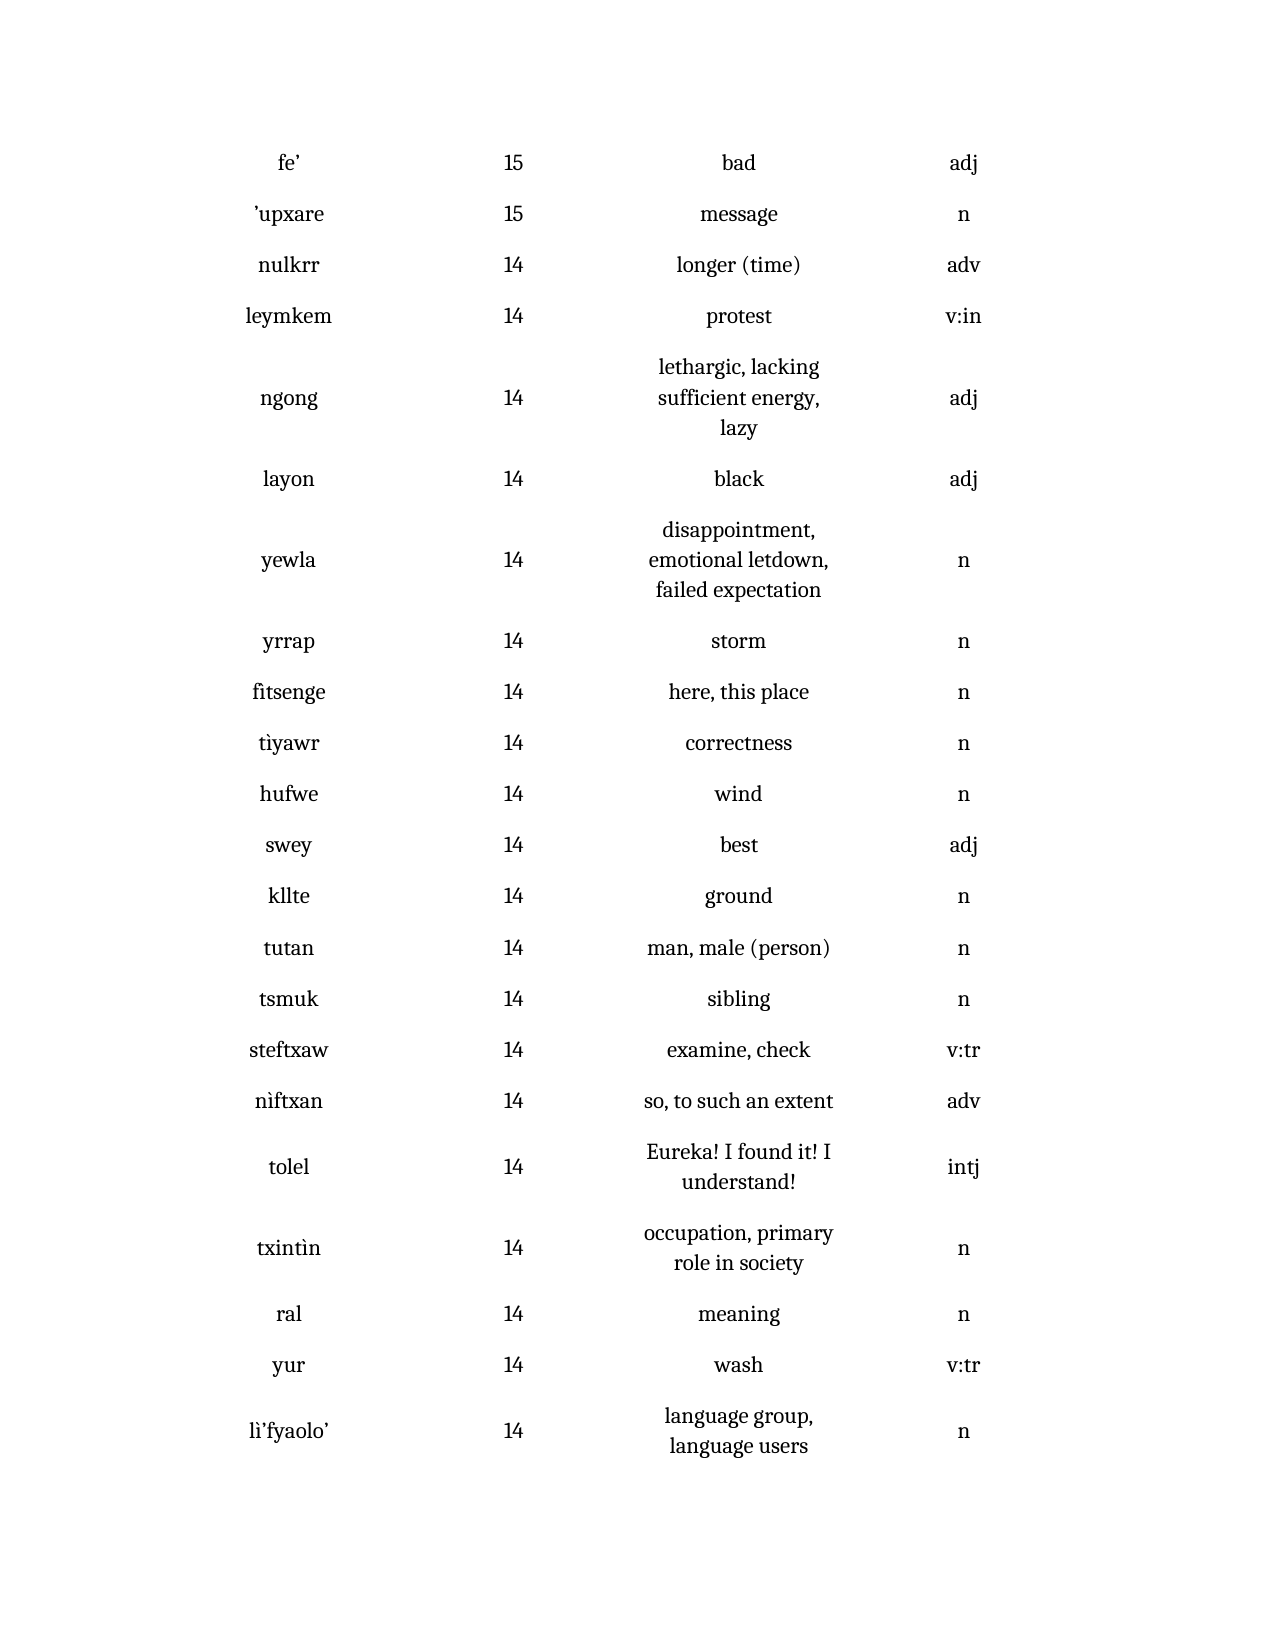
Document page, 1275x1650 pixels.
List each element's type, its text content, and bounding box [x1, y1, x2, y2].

table_cell txintìn [176, 1220, 401, 1301]
table_cell ’upxare [176, 201, 401, 252]
table_cell wash [626, 1352, 851, 1403]
table_cell longer (time) [626, 252, 851, 303]
table_cell v:tr [851, 1036, 1076, 1087]
table_cell 14 [401, 679, 626, 730]
table_cell n [851, 730, 1076, 781]
table_cell examine, check [626, 1036, 851, 1087]
table_cell 14 [401, 354, 626, 466]
table_cell 14 [401, 303, 626, 354]
table_cell layon [176, 466, 401, 517]
table_cell tutan [176, 934, 401, 985]
table_cell protest [626, 303, 851, 354]
table_cell adj [851, 150, 1076, 201]
table_cell message [626, 201, 851, 252]
table_cell n [851, 517, 1076, 628]
table_cell 14 [401, 466, 626, 517]
table_cell wind [626, 781, 851, 832]
table_cell 14 [401, 252, 626, 303]
table_cell v:in [851, 303, 1076, 354]
table_cell n [851, 883, 1076, 934]
table_cell n [851, 1403, 1076, 1484]
table_cell lì’fyaolo’ [176, 1403, 401, 1484]
table_cell yur [176, 1352, 401, 1403]
table_cell swey [176, 832, 401, 883]
table_cell occupation, primary role in society [626, 1220, 851, 1301]
table_cell leymkem [176, 303, 401, 354]
table_cell fe’ [176, 150, 401, 201]
table_cell n [851, 934, 1076, 985]
table_cell 14 [401, 934, 626, 985]
table_cell n [851, 201, 1076, 252]
table_cell 14 [401, 1403, 626, 1484]
table_cell 14 [401, 1139, 626, 1220]
table_cell storm [626, 628, 851, 679]
table_cell n [851, 1220, 1076, 1301]
table_cell steftxaw [176, 1036, 401, 1087]
table_cell yrrap [176, 628, 401, 679]
table_cell nìftxan [176, 1088, 401, 1138]
table_cell n [851, 781, 1076, 832]
table_cell disappointment, emotional letdown, failed expectation [626, 517, 851, 628]
table_cell fìtsenge [176, 679, 401, 730]
table_cell man, male (person) [626, 934, 851, 985]
table_cell meaning [626, 1301, 851, 1352]
table_cell n [851, 985, 1076, 1036]
table_cell 14 [401, 1352, 626, 1403]
table_cell 14 [401, 985, 626, 1036]
table_cell 14 [401, 730, 626, 781]
table_cell 14 [401, 628, 626, 679]
table_cell tsmuk [176, 985, 401, 1036]
table_cell 14 [401, 1088, 626, 1138]
table_cell black [626, 466, 851, 517]
table_cell adj [851, 354, 1076, 466]
table_cell nulkrr [176, 252, 401, 303]
table_cell sibling [626, 985, 851, 1036]
table_cell 15 [401, 150, 626, 201]
table_cell tolel [176, 1139, 401, 1220]
table_cell 14 [401, 1220, 626, 1301]
table_cell adj [851, 466, 1076, 517]
table_cell intj [851, 1139, 1076, 1220]
table_cell yewla [176, 517, 401, 628]
table_cell bad [626, 150, 851, 201]
table_cell n [851, 628, 1076, 679]
table_cell adj [851, 832, 1076, 883]
table_cell correctness [626, 730, 851, 781]
table_cell 14 [401, 883, 626, 934]
table_cell ground [626, 883, 851, 934]
table_cell 14 [401, 781, 626, 832]
table_cell 14 [401, 1036, 626, 1087]
table_cell adv [851, 1088, 1076, 1138]
table_cell 14 [401, 1301, 626, 1352]
table_cell best [626, 832, 851, 883]
table_cell here, this place [626, 679, 851, 730]
table_cell hufwe [176, 781, 401, 832]
table_cell 14 [401, 832, 626, 883]
table_cell adv [851, 252, 1076, 303]
table_cell kllte [176, 883, 401, 934]
table_cell 14 [401, 517, 626, 628]
table_cell lethargic, lacking sufficient energy, lazy [626, 354, 851, 466]
table_cell language group, language users [626, 1403, 851, 1484]
table_cell n [851, 1301, 1076, 1352]
table_cell ral [176, 1301, 401, 1352]
table_cell ngong [176, 354, 401, 466]
table_cell n [851, 679, 1076, 730]
table_cell Eureka! I found it! I understand! [626, 1139, 851, 1220]
table_cell tìyawr [176, 730, 401, 781]
table_cell so, to such an extent [626, 1088, 851, 1138]
table_cell 15 [401, 201, 626, 252]
table_cell v:tr [851, 1352, 1076, 1403]
